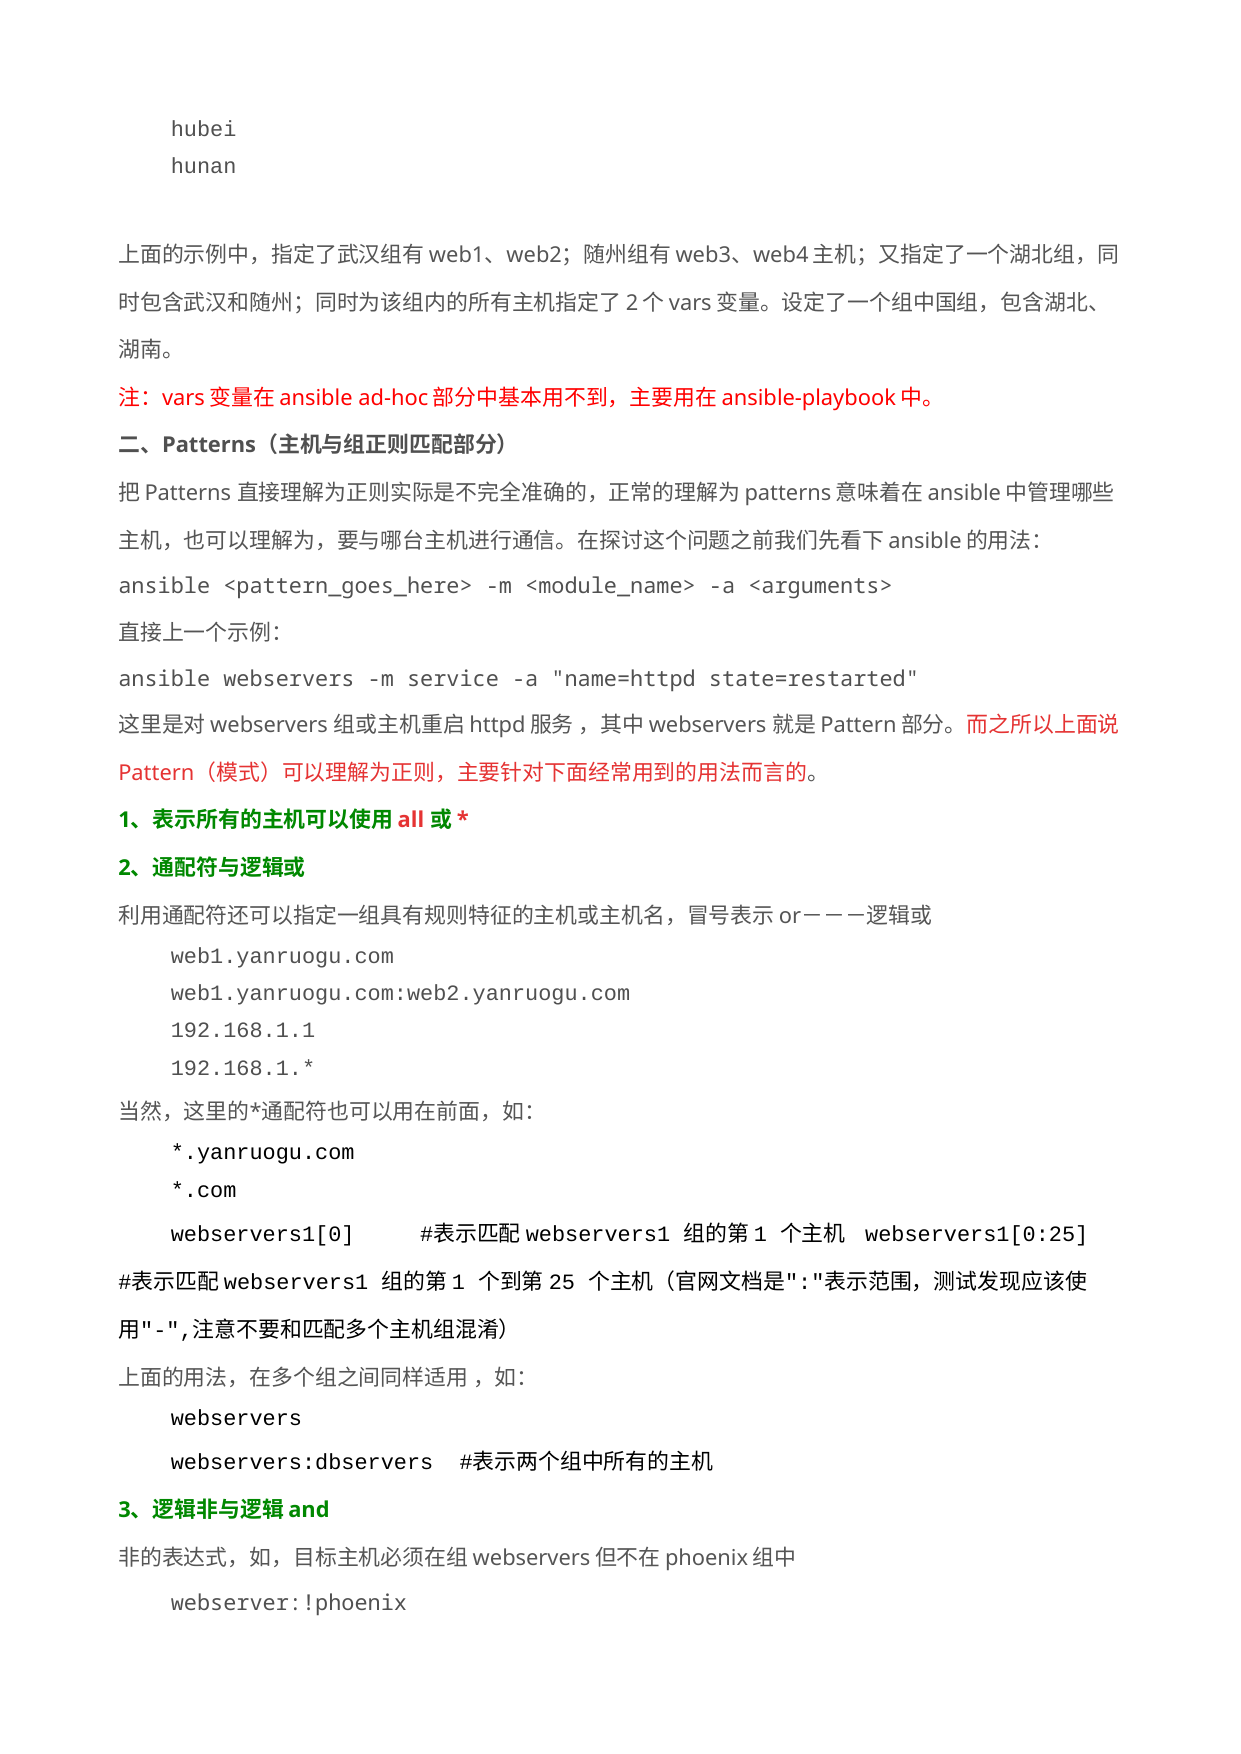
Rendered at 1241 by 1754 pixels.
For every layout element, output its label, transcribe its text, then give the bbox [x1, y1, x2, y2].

text hubei [118, 118, 1122, 143]
text 把Patterns 直接理解为正则实际是不完全准确的，正常的理解为patterns意味着在ansible中管理哪些主机，也可以理解为，要与哪台主机进行通信。在探讨这个问题之前我们先看下ansible的用法： [118, 475, 1122, 554]
text ansible webservers -m service -a "name=httpd state=restarted" [118, 662, 1122, 692]
text 上面的用法，在多个组之间同样适用 ，如： [118, 1359, 1122, 1391]
text 2、通配符与逻辑或 [118, 850, 1122, 882]
text ansible <pattern_goes_here> -m <module_name> -a <arguments> [118, 570, 1122, 600]
text 注：vars变量在ansible ad-hoc部分中基本用不到，主要用在ansible-playbook中。 [118, 380, 1122, 412]
text webservers1[0] #表示匹配 webservers1 组的第 1 个主机 webservers1[0:25] #表示匹配 webservers1 组的第 1 个到第 25 个主机（官网文档是":"表示范围，测试发现应该使用"-",注意不要和匹配多个主机组混淆） [118, 1216, 1122, 1343]
text 192.168.1.* [118, 1057, 1122, 1082]
text 1、表示所有的主机可以使用all 或 * [118, 802, 1122, 834]
text web1.yanruogu.com:web2.yanruogu.com [118, 982, 1122, 1007]
text *.yanruogu.com [118, 1142, 1122, 1166]
text 上面的示例中，指定了武汉组有web1、web2；随州组有web3、web4主机；又指定了一个湖北组，同时包含武汉和随州；同时为该组内的所有主机指定了2个vars变量。设定了一个组中国组，包含湖北、湖南。 [118, 237, 1122, 364]
text 这里是对webservers 组或主机重启httpd服务 ，其中webservers 就是Pattern部分。而之所以上面说Pattern（模式）可以理解为正则，主要针对下面经常用到的用法而言的。 [118, 707, 1122, 787]
text webservers [118, 1407, 1122, 1432]
text 当然，这里的*通配符也可以用在前面，如： [118, 1094, 1122, 1126]
text 3、逻辑非与逻辑and [118, 1492, 1122, 1524]
text hunan [118, 155, 1122, 180]
text 二、Patterns（主机与组正则匹配部分） [118, 427, 1122, 459]
text 直接上一个示例： [118, 615, 1122, 647]
text 利用通配符还可以指定一组具有规则特征的主机或主机名，冒号表示or－－－逻辑或 [118, 898, 1122, 929]
text webservers:dbservers #表示两个组中所有的主机 [118, 1444, 1122, 1476]
text web1.yanruogu.com [118, 945, 1122, 970]
text *.com [118, 1179, 1122, 1203]
text webserver:!phoenix [118, 1587, 1122, 1617]
text 非的表达式，如，目标主机必须在组webservers但不在phoenix组中 [118, 1540, 1122, 1571]
text 192.168.1.1 [118, 1019, 1122, 1044]
